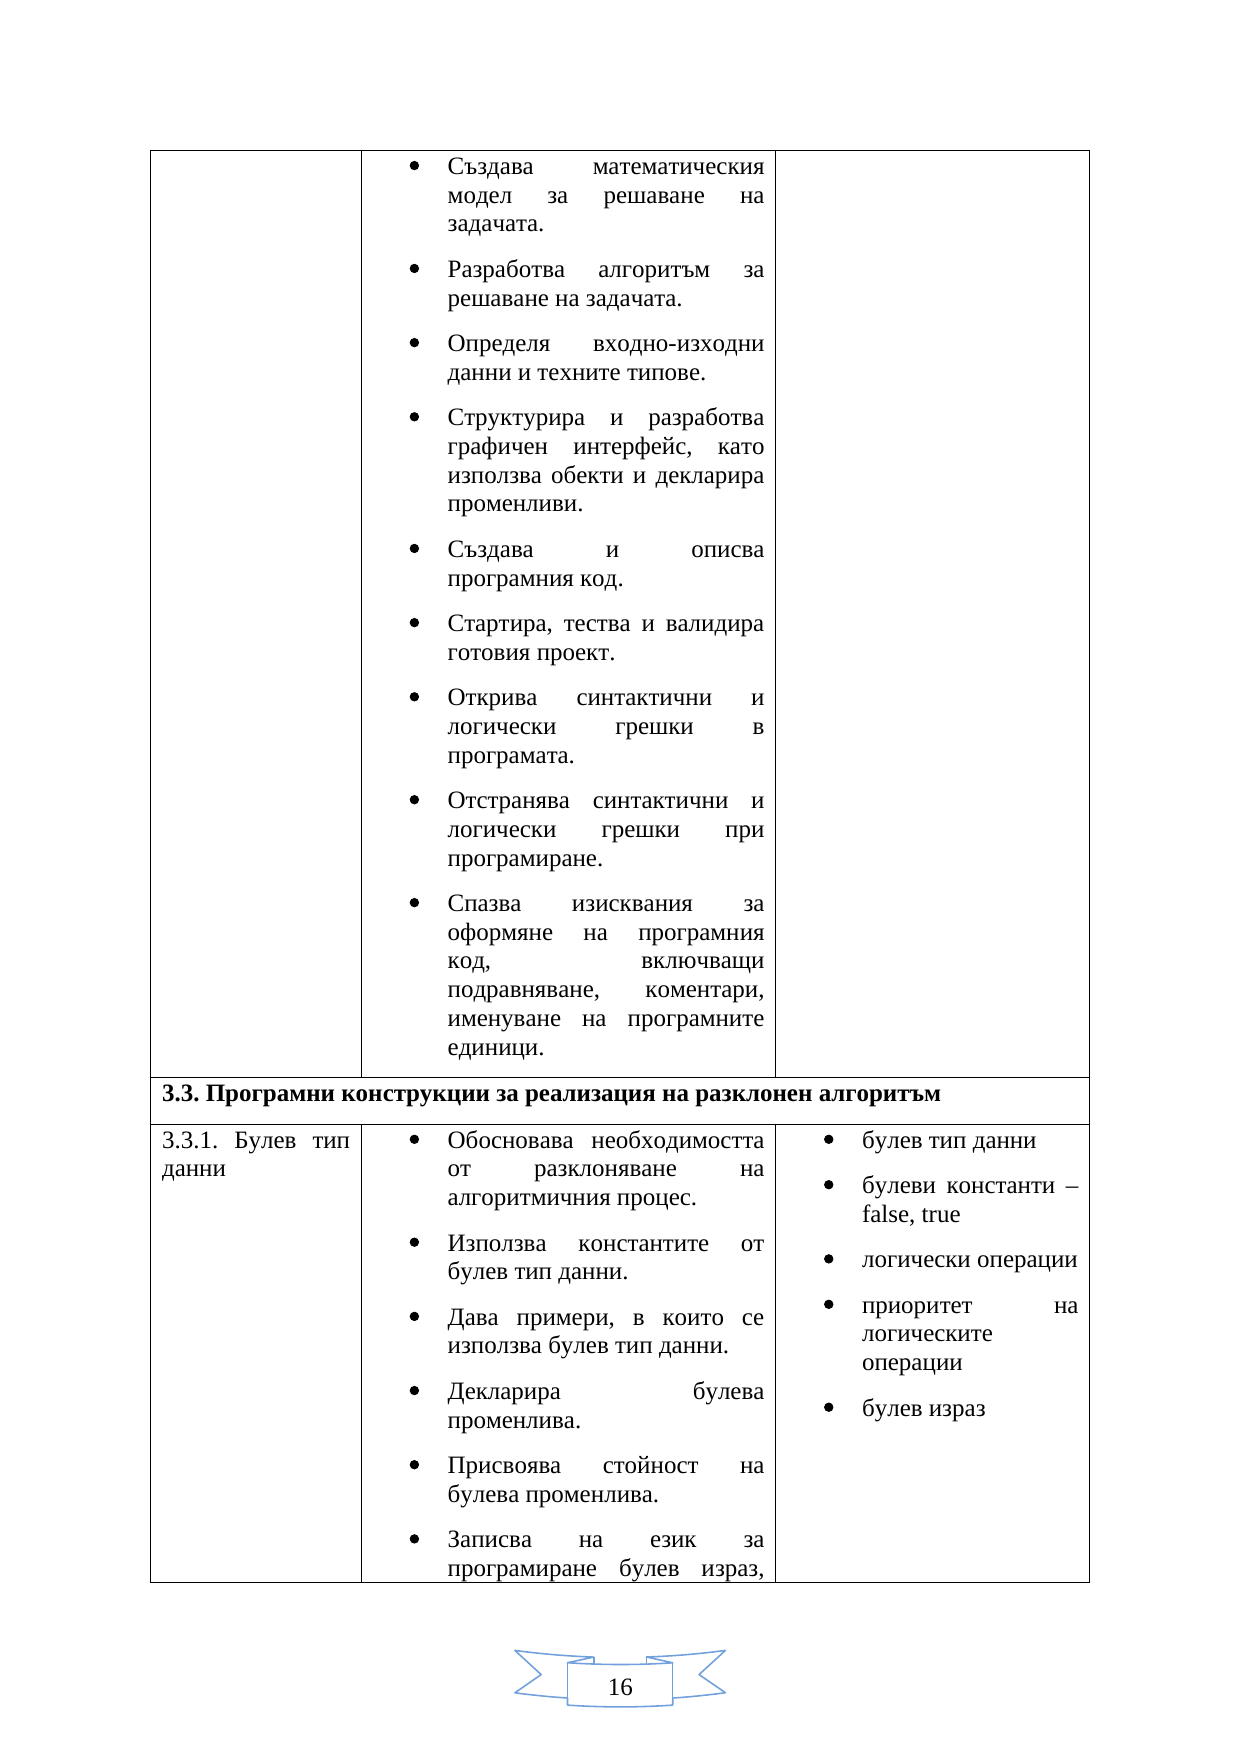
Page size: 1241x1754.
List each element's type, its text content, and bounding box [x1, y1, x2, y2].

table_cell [362, 151, 775, 1077]
table_cell 3.3. Програмни конструкции за реализация на разклонен алгоритъм [151, 1078, 1089, 1124]
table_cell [776, 1125, 1089, 1582]
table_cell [776, 151, 1089, 1077]
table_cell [151, 1125, 361, 1582]
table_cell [362, 1125, 775, 1582]
table_cell [151, 151, 361, 1077]
